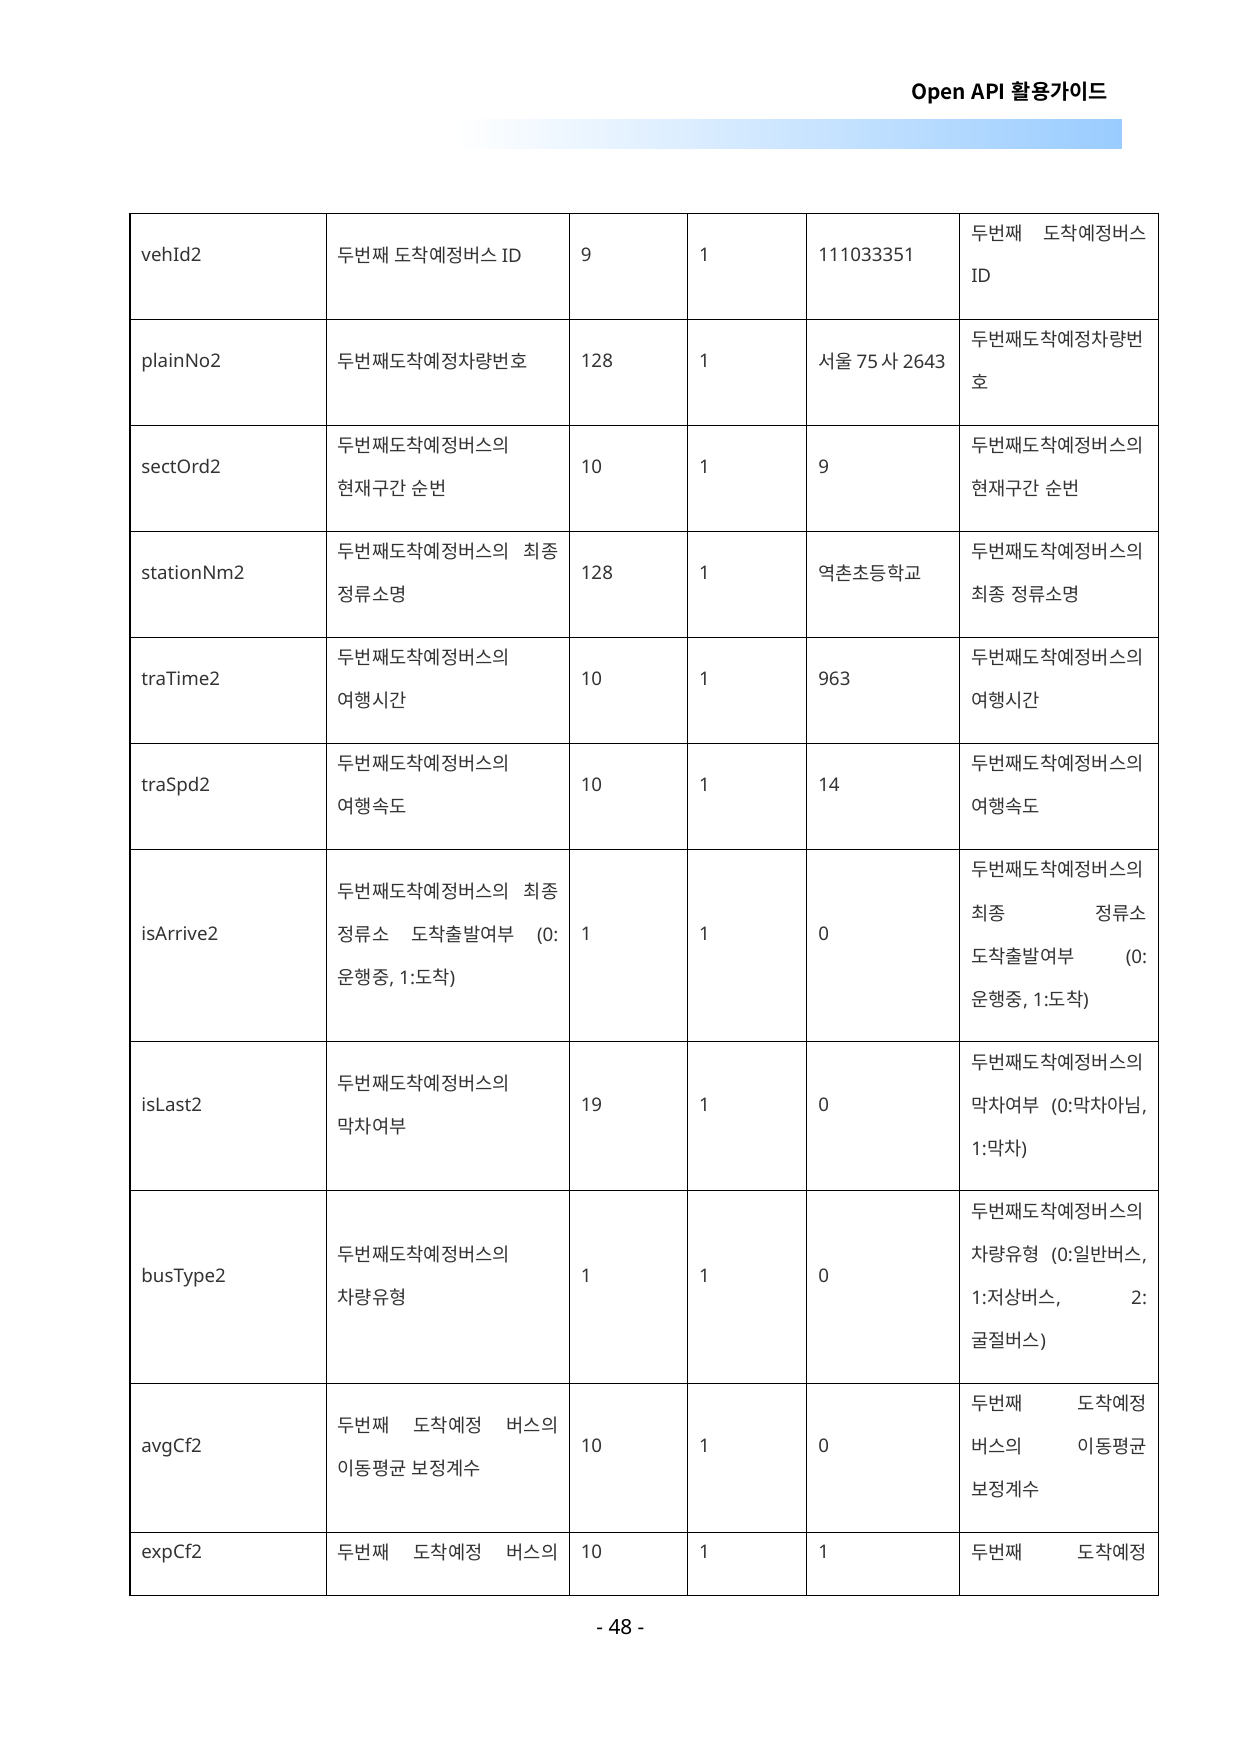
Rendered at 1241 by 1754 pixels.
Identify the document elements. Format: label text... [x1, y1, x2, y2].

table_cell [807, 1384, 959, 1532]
table_cell plainNo2 [131, 320, 326, 425]
table_cell 두번째도착예정버스의 현재구간 순번 [960, 426, 1158, 531]
table_cell 111033351 [807, 214, 959, 319]
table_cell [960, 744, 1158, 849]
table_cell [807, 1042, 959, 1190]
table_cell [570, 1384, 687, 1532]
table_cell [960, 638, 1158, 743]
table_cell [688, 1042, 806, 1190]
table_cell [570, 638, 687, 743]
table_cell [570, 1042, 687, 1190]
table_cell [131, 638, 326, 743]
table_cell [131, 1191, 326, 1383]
table_cell 두번째 도착예정버스ID [960, 214, 1158, 319]
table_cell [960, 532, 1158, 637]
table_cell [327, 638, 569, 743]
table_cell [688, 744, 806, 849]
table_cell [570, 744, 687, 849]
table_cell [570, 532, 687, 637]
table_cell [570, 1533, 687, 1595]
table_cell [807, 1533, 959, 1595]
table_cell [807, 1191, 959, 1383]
table_cell 두번째도착예정버스의 현재구간 순번 [327, 426, 569, 531]
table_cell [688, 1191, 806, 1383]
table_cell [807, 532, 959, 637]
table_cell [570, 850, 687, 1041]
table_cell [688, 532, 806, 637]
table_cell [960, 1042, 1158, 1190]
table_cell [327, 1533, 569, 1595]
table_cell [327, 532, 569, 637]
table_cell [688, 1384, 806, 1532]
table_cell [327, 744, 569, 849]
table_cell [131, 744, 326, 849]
table_cell vehId2 [131, 214, 326, 319]
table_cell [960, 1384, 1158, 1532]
table_cell 10 [570, 426, 687, 531]
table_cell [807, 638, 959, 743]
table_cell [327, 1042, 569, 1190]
table_cell 1 [688, 320, 806, 425]
table_cell stationNm2 [131, 532, 326, 637]
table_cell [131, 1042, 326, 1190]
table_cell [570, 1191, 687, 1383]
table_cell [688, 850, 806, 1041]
table_cell 1 [688, 426, 806, 531]
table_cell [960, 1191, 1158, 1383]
table_cell 128 [570, 320, 687, 425]
table_cell 9 [807, 426, 959, 531]
table_cell 두번째 도착예정버스ID [327, 214, 569, 319]
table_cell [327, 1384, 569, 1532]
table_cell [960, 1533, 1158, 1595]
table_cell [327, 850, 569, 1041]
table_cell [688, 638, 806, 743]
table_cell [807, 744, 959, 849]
table_cell sectOrd2 [131, 426, 326, 531]
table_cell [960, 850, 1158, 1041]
table_cell 두번째도착예정차량번호 [327, 320, 569, 425]
table_cell 9 [570, 214, 687, 319]
table_cell 두번째도착예정차량번호 [960, 320, 1158, 425]
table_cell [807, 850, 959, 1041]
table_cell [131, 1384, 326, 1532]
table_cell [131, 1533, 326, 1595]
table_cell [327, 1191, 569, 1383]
table_cell 서울75사2643 [807, 320, 959, 425]
table_cell 1 [688, 214, 806, 319]
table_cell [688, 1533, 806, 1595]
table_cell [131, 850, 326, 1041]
